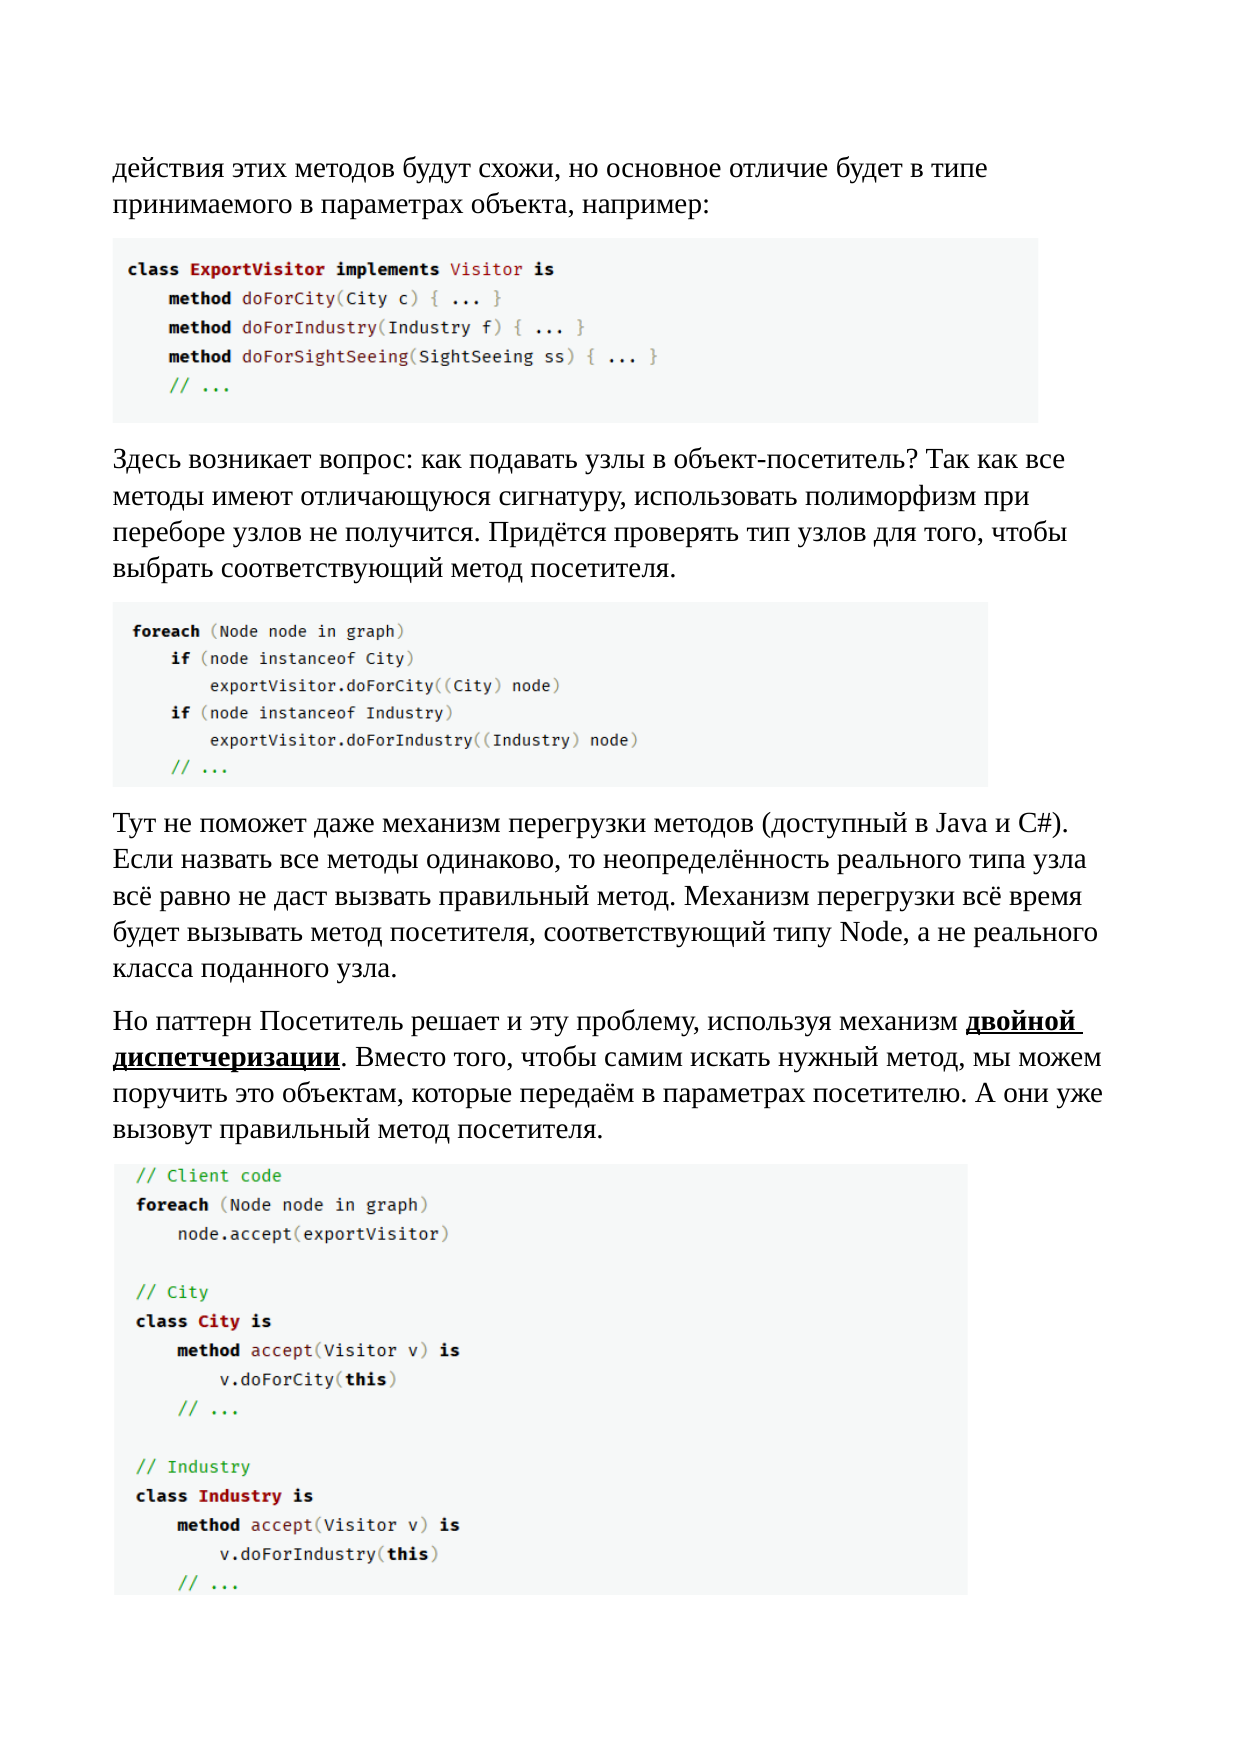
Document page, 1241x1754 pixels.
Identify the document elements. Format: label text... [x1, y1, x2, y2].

picture [112, 238, 1039, 423]
picture [112, 1164, 968, 1595]
text Тут не поможет даже механизм перегрузки методов (доступный в Java и C#). Если назвать все методы одинаково, то неопределённость реального типа узла всё равно не даст вызвать правильный метод. Механизм перегрузки всё время будет вызывать метод посетителя, соответствующий типу Node, а не реального класса поданного узла. [112, 805, 1128, 983]
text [112, 150, 1128, 220]
picture [112, 602, 989, 787]
text Но паттерн Посетитель решает и эту проблему, используя механизм двойной диспетчеризации. Вместо того, чтобы самим искать нужный метод, мы можем поручить это объектам, которые передаём в параметрах посетителю. А они уже вызовут правильный метод посетителя. [112, 1003, 1128, 1145]
text Здесь возникает вопрос: как подавать узлы в объект-посетитель? Так как все методы имеют отличающуюся сигнатуру, использовать полиморфизм при переборе узлов не получится. Придётся проверять тип узлов для того, чтобы выбрать соответствующий метод посетителя. [112, 442, 1128, 583]
